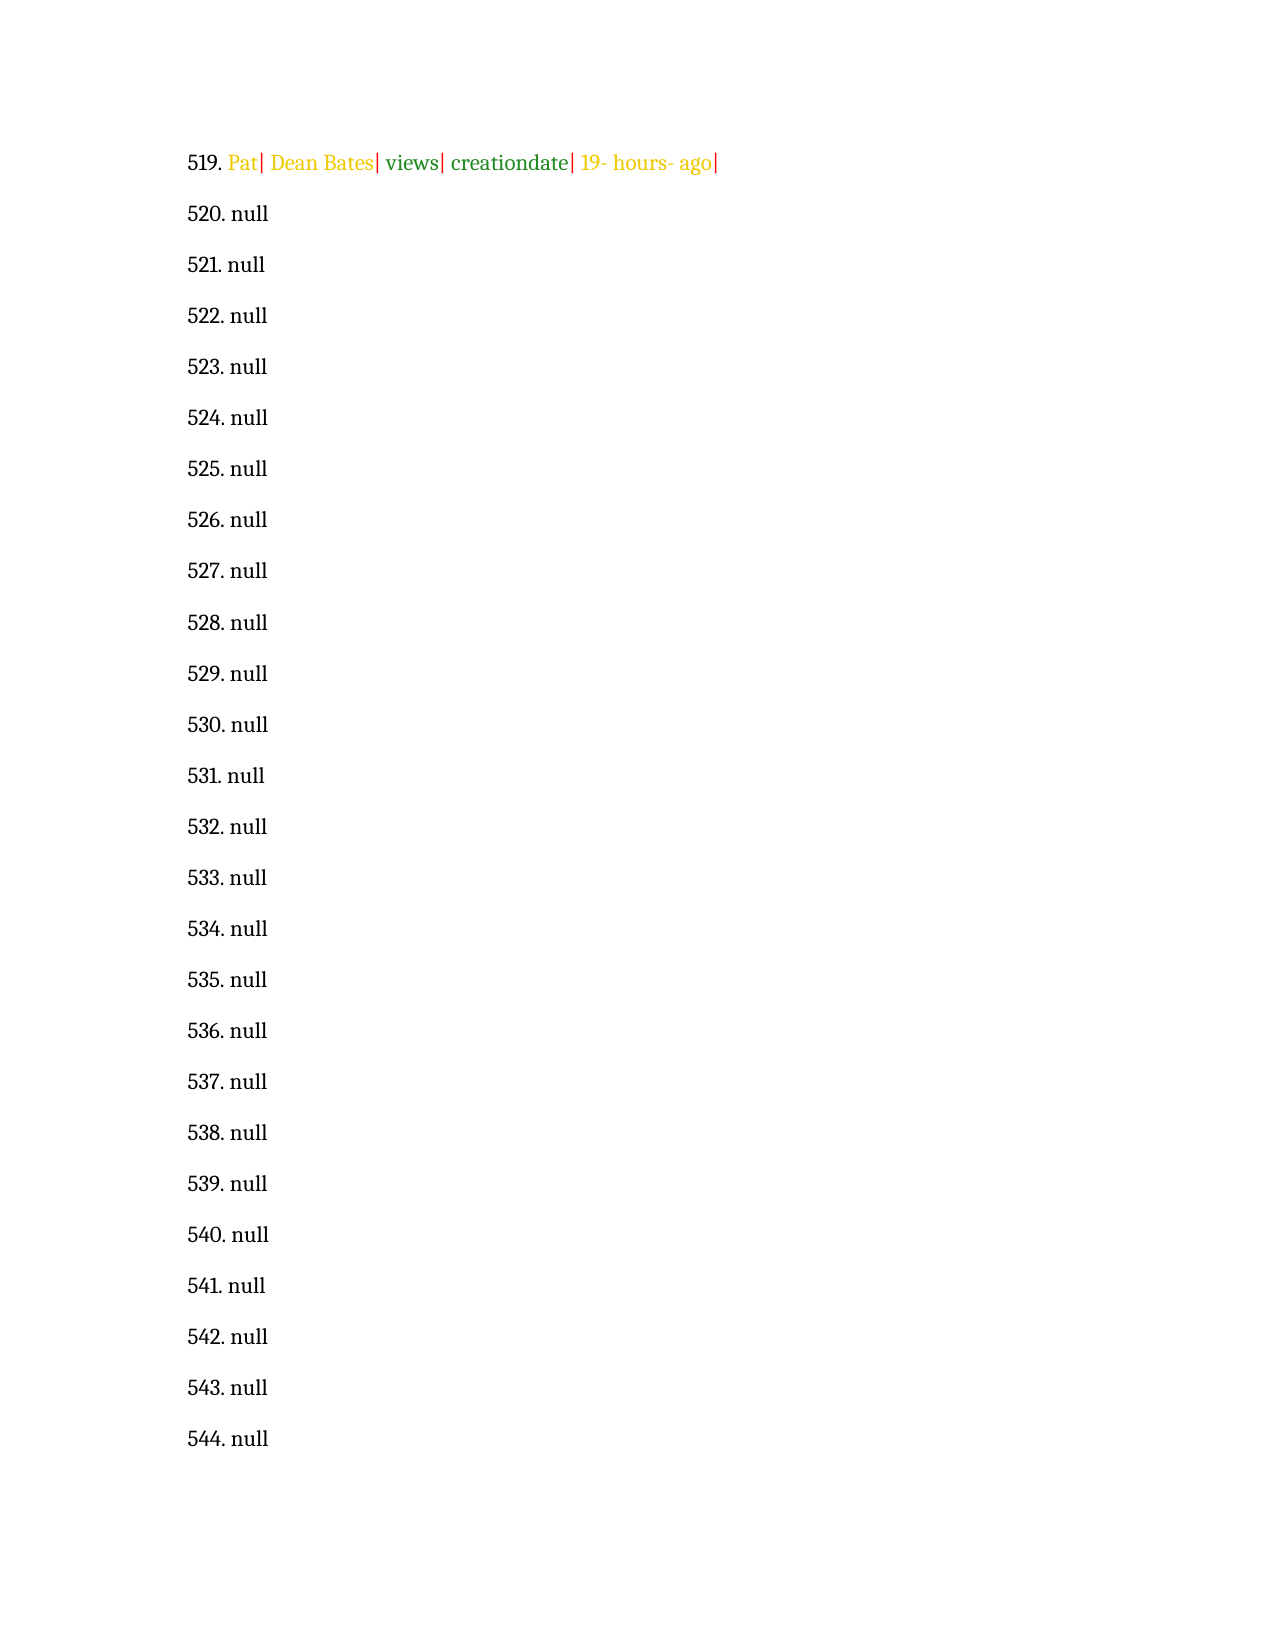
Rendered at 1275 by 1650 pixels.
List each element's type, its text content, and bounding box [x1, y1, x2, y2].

text 534. null [187, 916, 1087, 942]
text 526. null [187, 507, 1087, 534]
text 523. null [187, 354, 1087, 381]
text 544. null [187, 1426, 1087, 1452]
text 539. null [187, 1171, 1087, 1197]
text 543. null [187, 1375, 1087, 1401]
text 542. null [187, 1324, 1087, 1350]
text 536. null [187, 1018, 1087, 1044]
text 519. Pat| Dean Bates| views| creationdate| 19- hours- ago| [187, 150, 1087, 176]
text 522. null [187, 303, 1087, 329]
text 541. null [187, 1273, 1087, 1299]
text 531. null [187, 762, 1087, 789]
text 524. null [187, 405, 1087, 432]
text 538. null [187, 1120, 1087, 1146]
text 520. null [187, 201, 1087, 227]
text 525. null [187, 456, 1087, 483]
text 540. null [187, 1222, 1087, 1248]
text 530. null [187, 711, 1087, 738]
text 527. null [187, 558, 1087, 585]
text 528. null [187, 609, 1087, 636]
text 535. null [187, 967, 1087, 993]
text 533. null [187, 864, 1087, 891]
text 521. null [187, 252, 1087, 278]
text 532. null [187, 813, 1087, 840]
text 537. null [187, 1069, 1087, 1095]
text 529. null [187, 660, 1087, 687]
